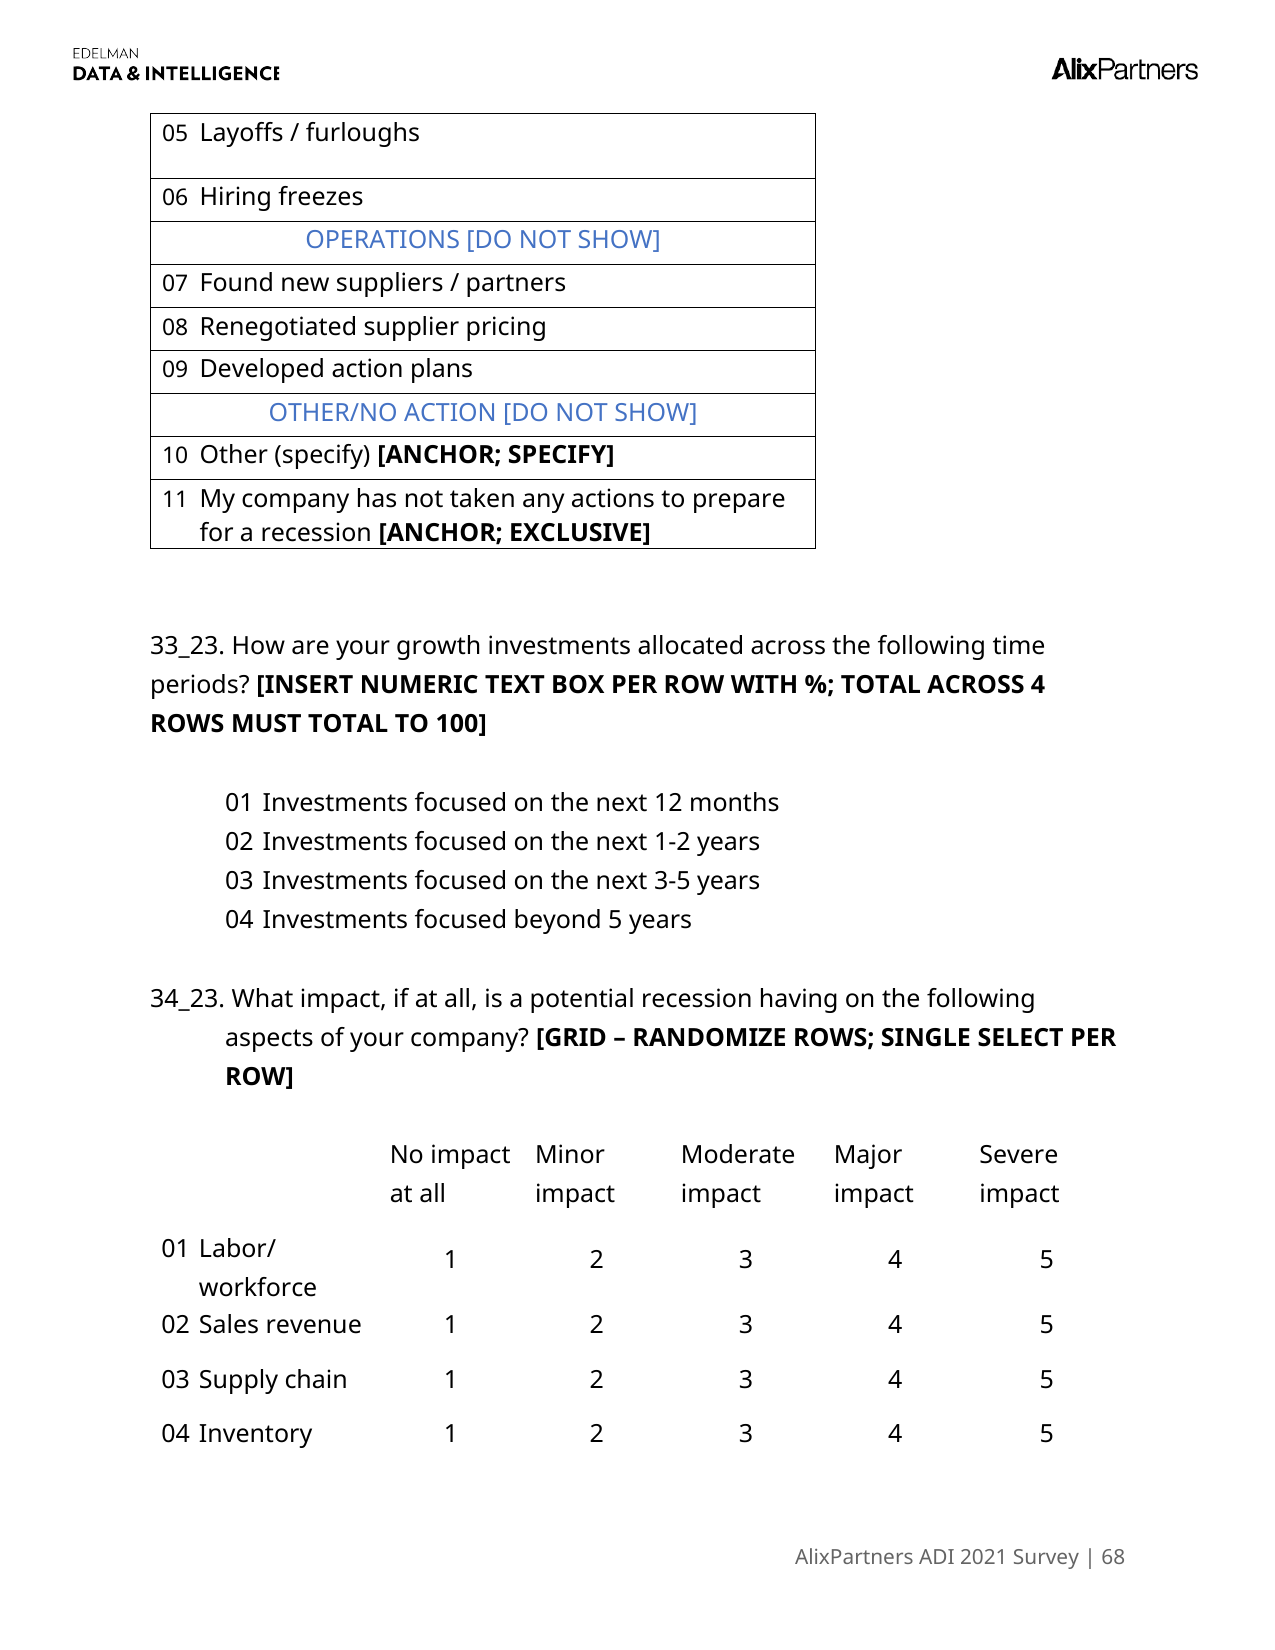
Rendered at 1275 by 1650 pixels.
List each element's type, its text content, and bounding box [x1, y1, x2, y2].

text 34_23. What impact, if at all, is a potential recession having on the following aspects of your company? [GRID – RANDOMIZE ROWS; SINGLE SELECT PER ROW] [150, 980, 1125, 1093]
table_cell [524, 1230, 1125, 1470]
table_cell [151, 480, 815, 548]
picture [1027, 47, 1222, 92]
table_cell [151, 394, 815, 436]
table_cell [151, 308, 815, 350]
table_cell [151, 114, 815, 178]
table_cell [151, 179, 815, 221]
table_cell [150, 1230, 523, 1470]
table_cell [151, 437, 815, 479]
picture [72, 46, 280, 84]
list Investments focused on the next 1-2 years [225, 823, 1125, 858]
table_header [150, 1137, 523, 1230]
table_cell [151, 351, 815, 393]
list Investments focused on the next 3-5 years [225, 863, 1125, 897]
list Investments focused on the next 12 months [225, 784, 1125, 818]
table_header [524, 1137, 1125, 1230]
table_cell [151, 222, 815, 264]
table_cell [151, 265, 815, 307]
text 33_23. How are your growth investments allocated across the following time periods? [INSERT NUMERIC TEXT BOX PER ROW WITH %; TOTAL ACROSS 4 ROWS MUST TOTAL TO 100] [150, 628, 1125, 740]
list Investments focused beyond 5 years [225, 902, 1125, 936]
